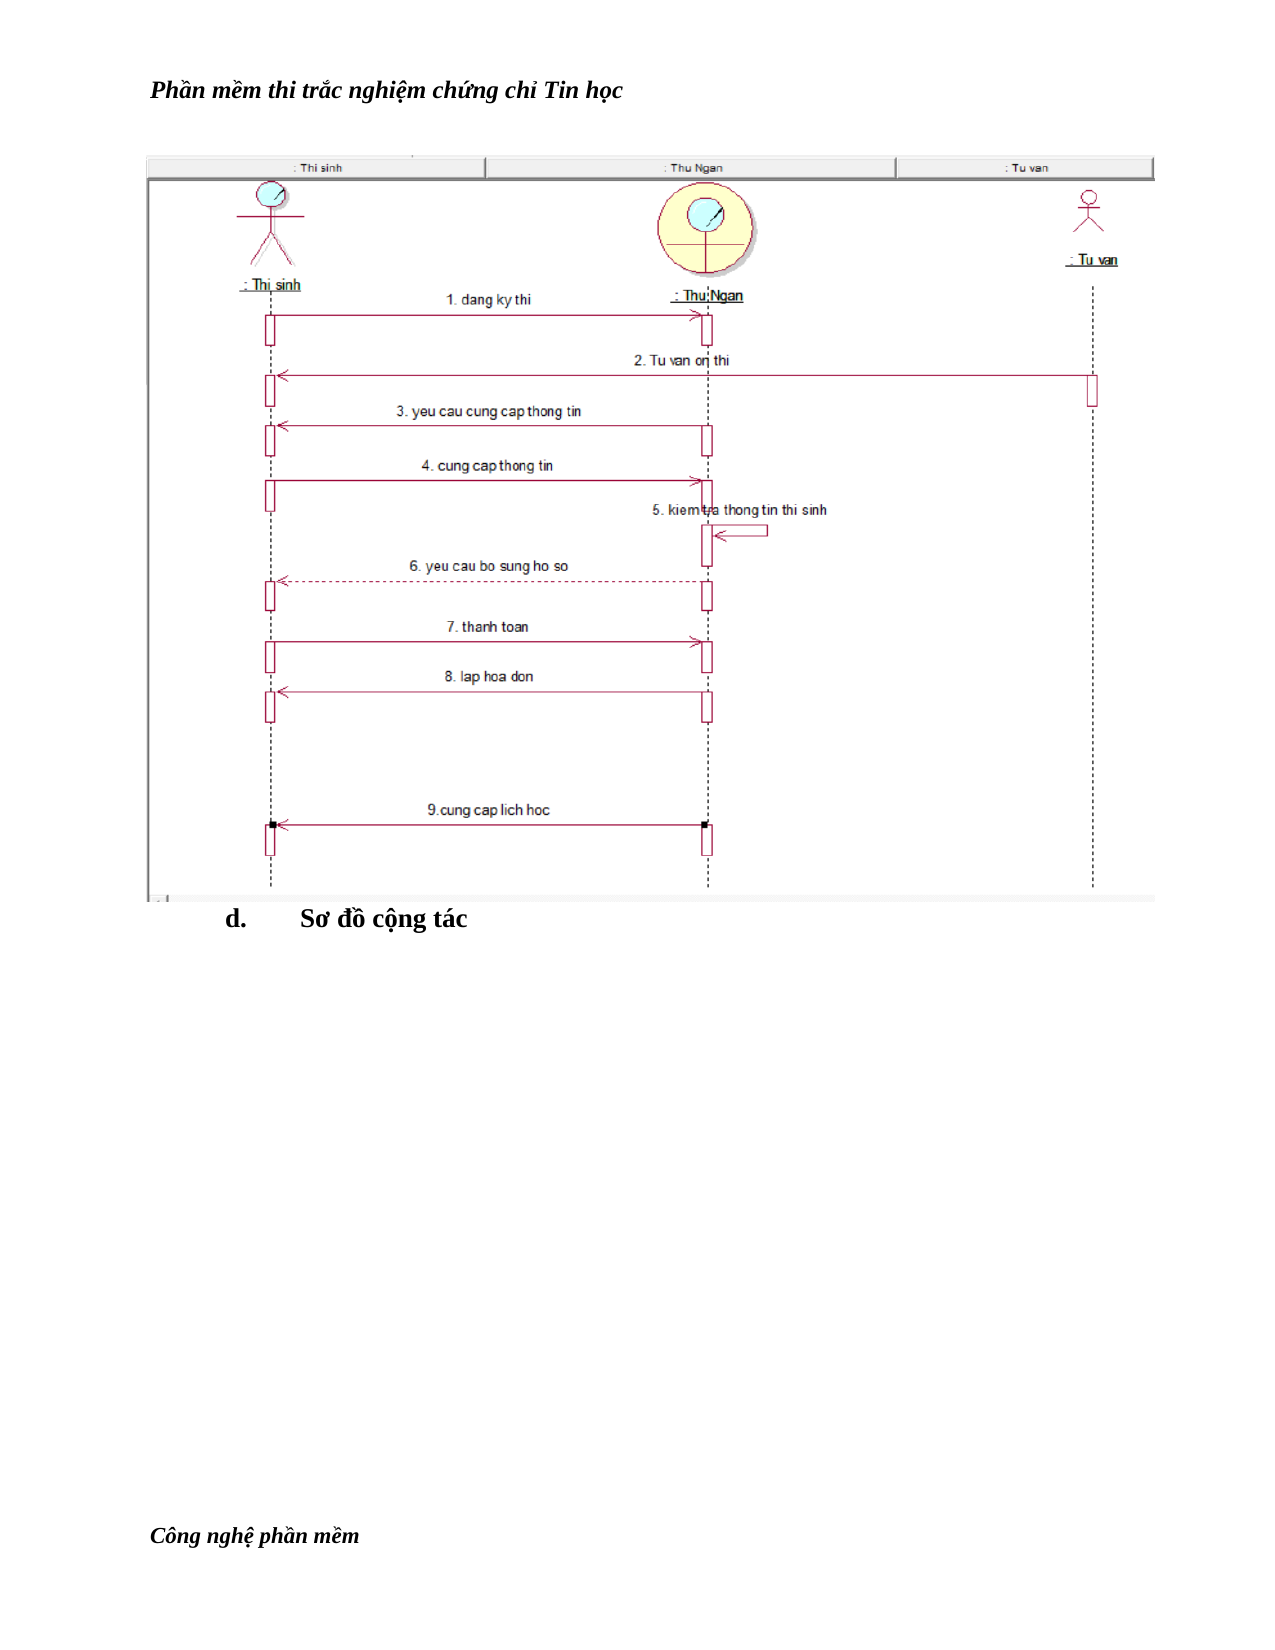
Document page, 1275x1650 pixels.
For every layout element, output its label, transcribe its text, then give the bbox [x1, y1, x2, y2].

list Sơ đồ cộng tác [225, 902, 1125, 933]
picture [146, 155, 1156, 902]
